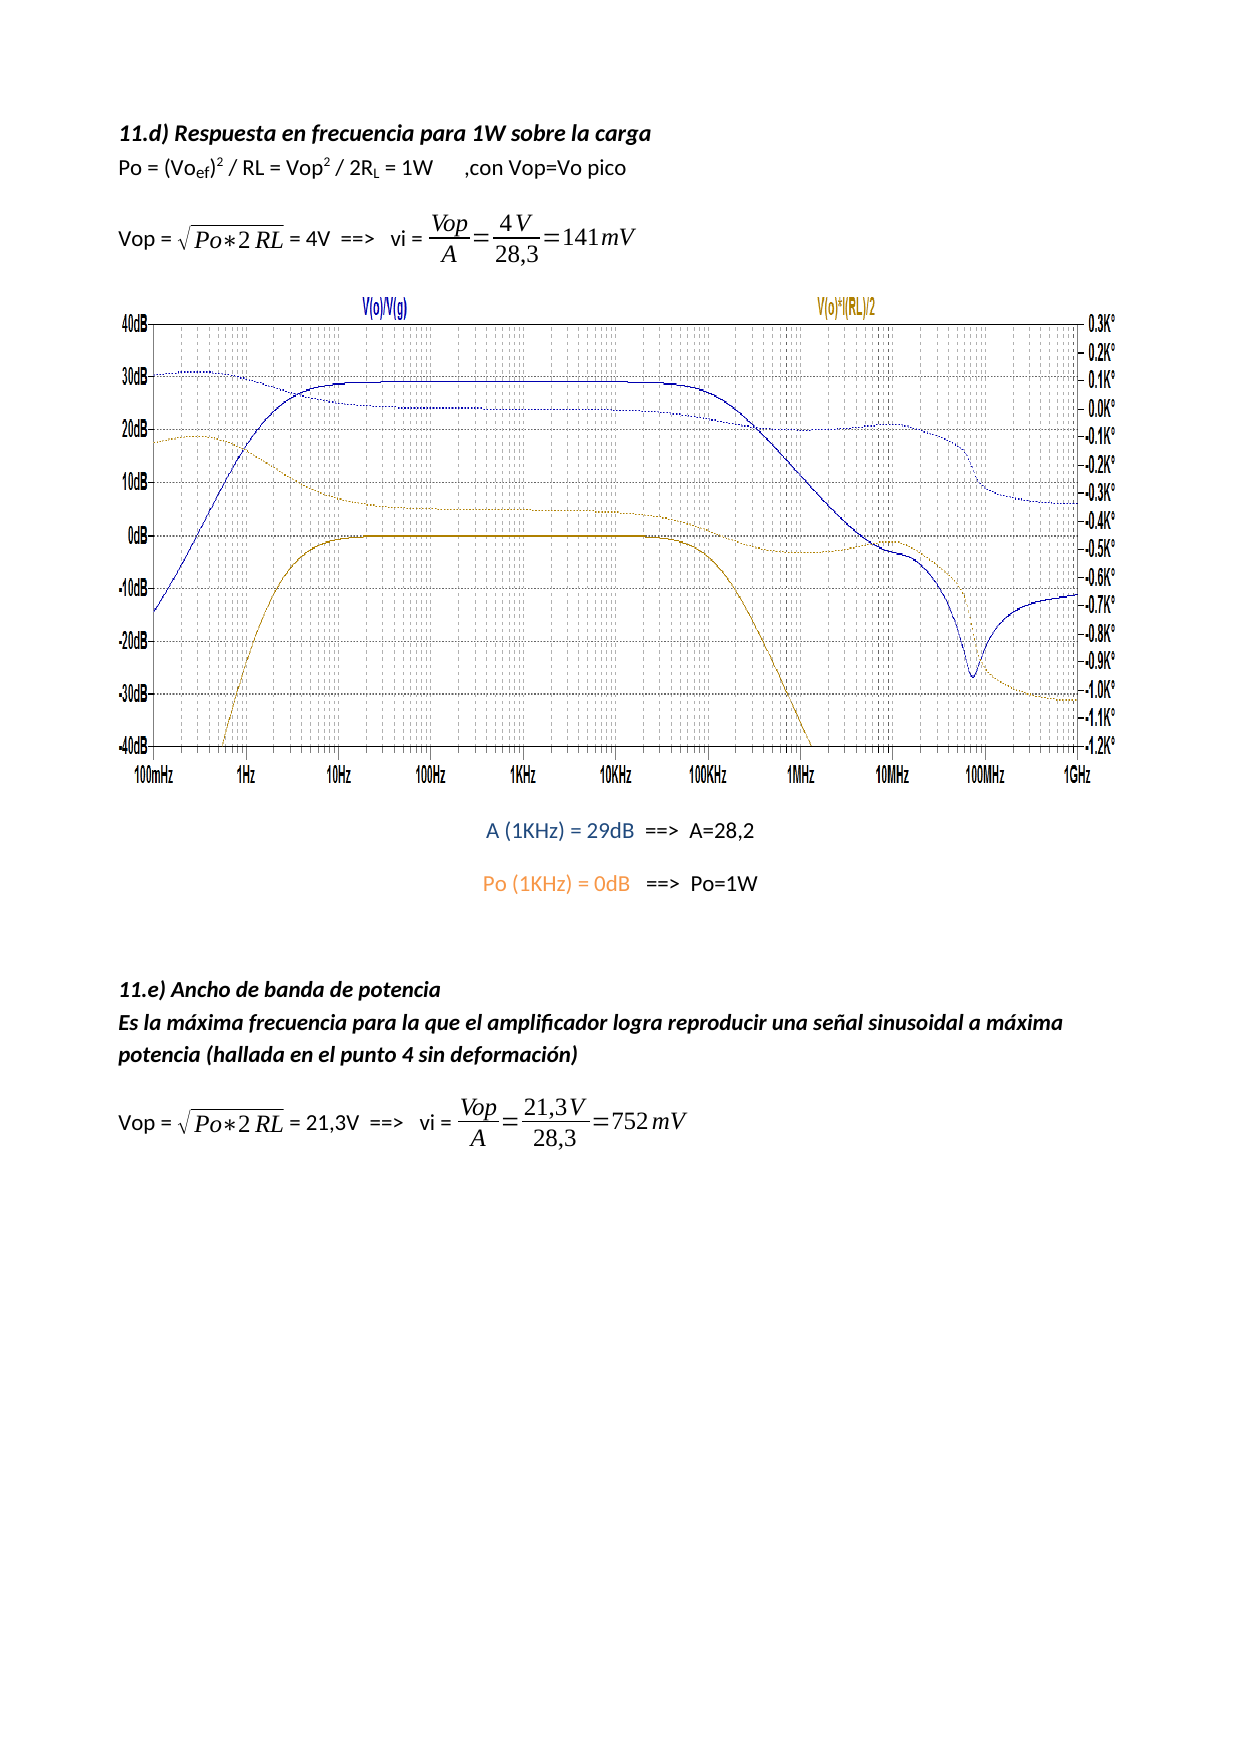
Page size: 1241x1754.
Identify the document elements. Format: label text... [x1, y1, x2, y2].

text A (1KHz) = 29dB ==> A=28,2 [118, 817, 1122, 844]
text Vop = = 4V ==> vi = [118, 209, 1122, 268]
text Po = (Voef)2 / RL = Vop2 / 2RL = 1W ,con Vop=Vo pico [118, 147, 1122, 183]
text Vop = = 21,3V ==> vi = [118, 1093, 1122, 1152]
text Po (1KHz) = 0dB ==> Po=1W [118, 869, 1122, 898]
text 11.e) Ancho de banda de potencia [118, 976, 1122, 1004]
text Es la máxima frecuencia para la que el amplificador logra reproducir una señal sinusoidal a máxima potencia (hallada en el punto 4 sin deformación) [118, 1008, 1122, 1068]
text 11.d) Respuesta en frecuencia para 1W sobre la carga [118, 118, 1122, 147]
picture [118, 293, 1120, 792]
